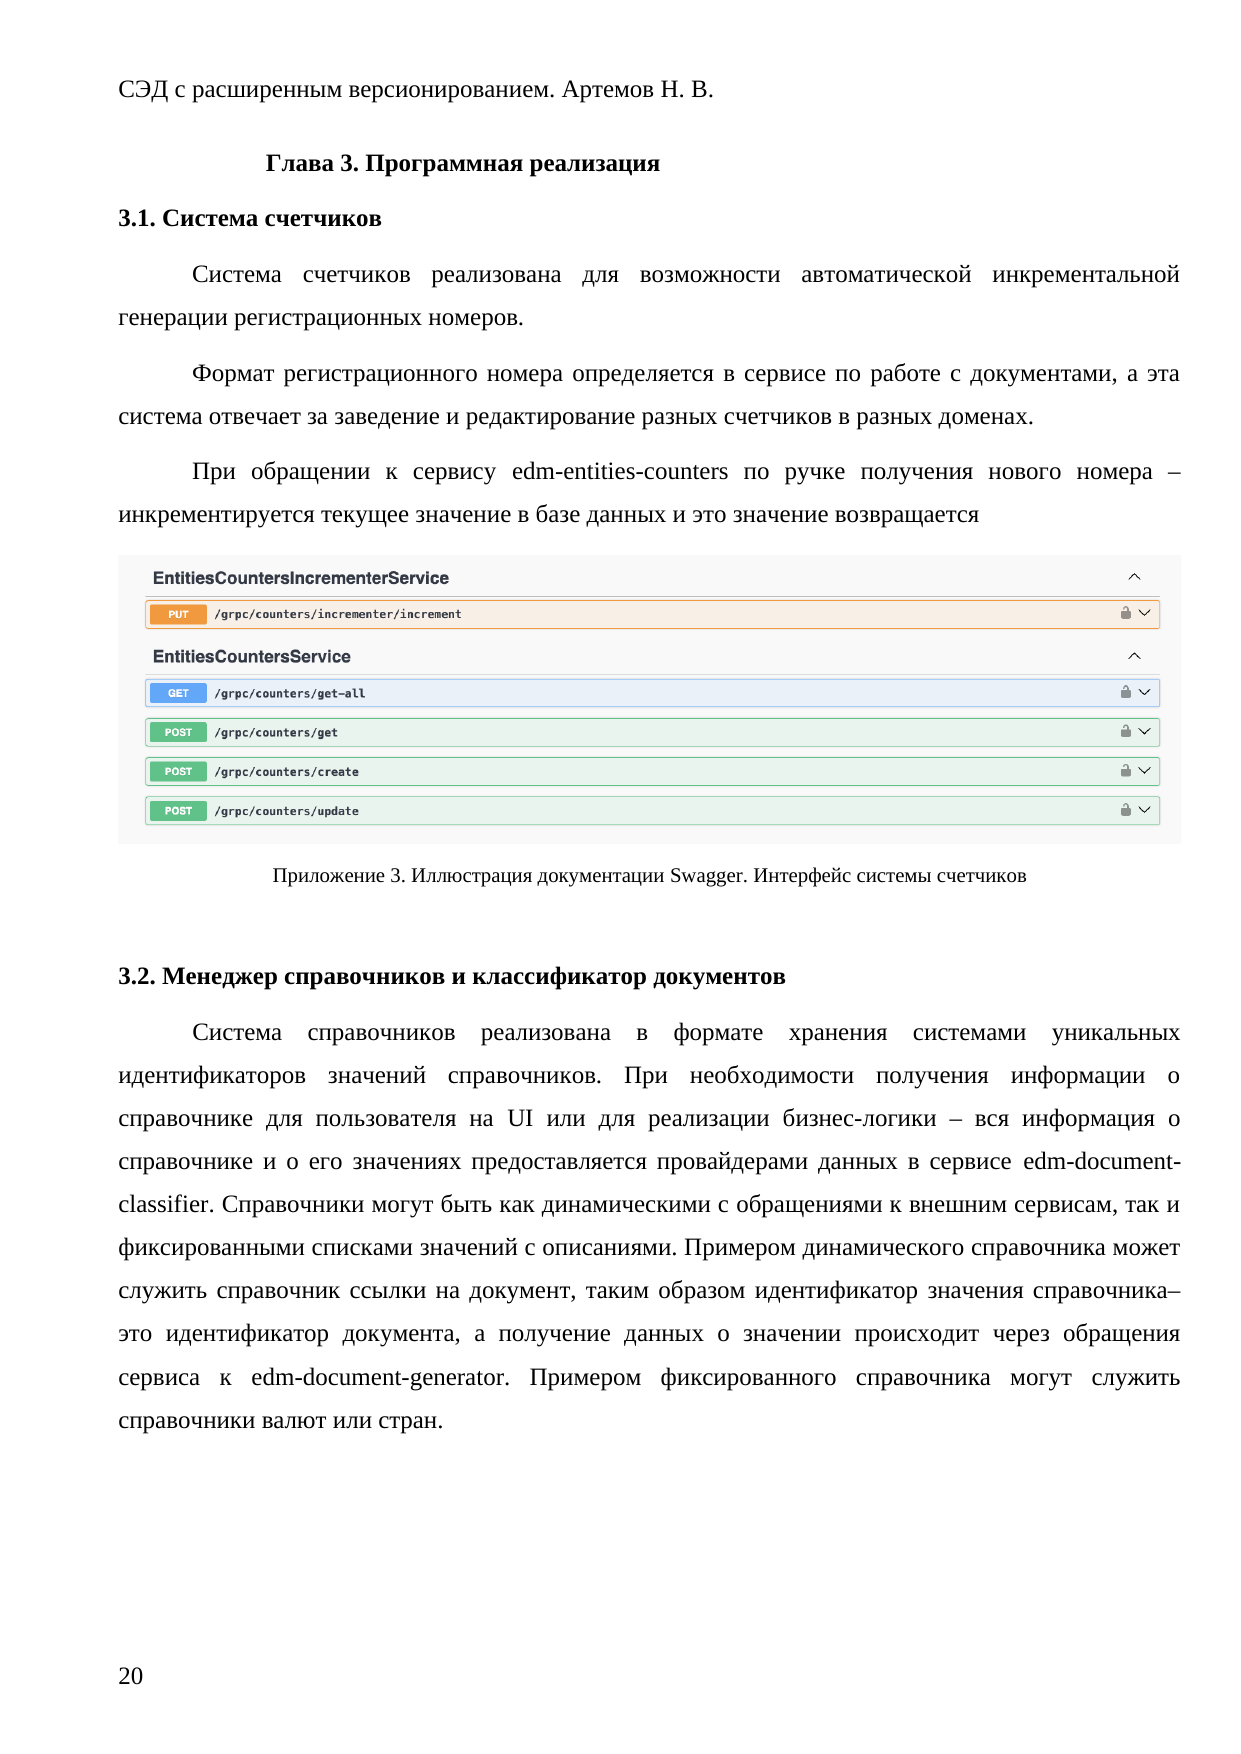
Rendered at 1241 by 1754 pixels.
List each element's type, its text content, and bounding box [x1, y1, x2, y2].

picture [118, 555, 1182, 844]
text При обращении к сервису edm-entities-counters по ручке получения нового номера – инкрементируется текущее значение в базе данных и это значение возвращается [118, 456, 1181, 528]
text Система счетчиков реализована для возможности автоматической инкрементальной генерации регистрационных номеров. [118, 259, 1181, 331]
subtitle Глава 3. Программная реализация [192, 148, 1181, 176]
subtitle 3.1. Система счетчиков [118, 203, 1181, 232]
text Система справочников реализована в формате хранения системами уникальных идентификаторов значений справочников. При необходимости получения информации о справочнике для пользователя на UI или для реализации бизнес-логики – вся информация о справочнике и о его значениях предоставляется провайдерами данных в сервисе edm-document-classifier. Справочники могут быть как динамическими с обращениями к внешним сервисам, так и фиксированными списками значений с описаниями. Примером динамического справочника может служить справочник ссылки на документ, таким образом идентификатор значения справочника– это идентификатор документа, а получение данных о значении происходит через обращения сервиса к edm-document-generator. Примером фиксированного справочника могут служить справочники валют или стран. [118, 1017, 1181, 1433]
text Приложение 3. Иллюстрация документации Swagger. Интерфейс системы счетчиков [118, 863, 1181, 887]
subtitle 3.2. Менеджер справочников и классификатор документов [118, 961, 1181, 990]
text Формат регистрационного номера определяется в сервисе по работе с документами, а эта система отвечает за заведение и редактирование разных счетчиков в разных доменах. [118, 358, 1181, 429]
